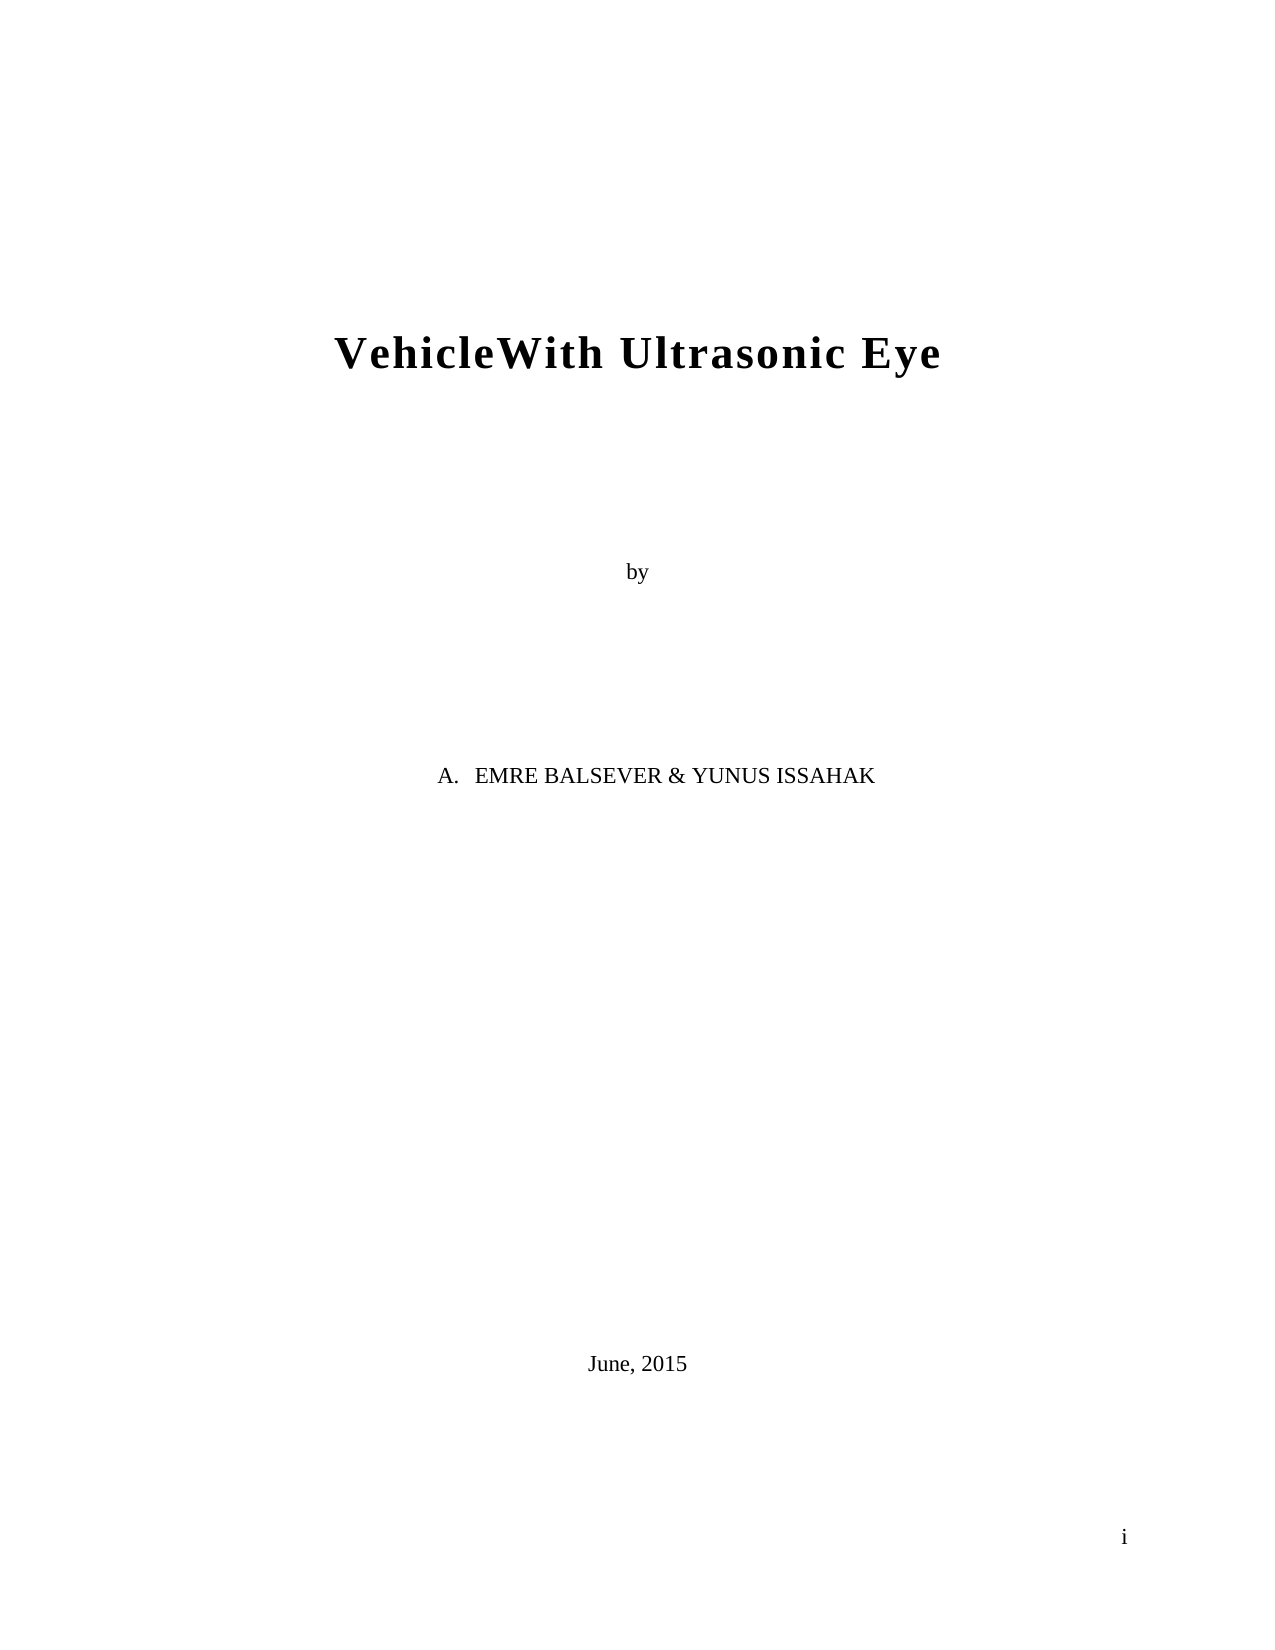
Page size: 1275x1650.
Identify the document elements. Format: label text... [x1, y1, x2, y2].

text VehicleWith Ultrasonic Eye [148, 326, 1127, 378]
list EMRE BALSEVER & YUNUS ISSAHAK [185, 762, 1127, 788]
text June, 2015 [148, 1350, 1127, 1376]
text by [148, 558, 1127, 584]
